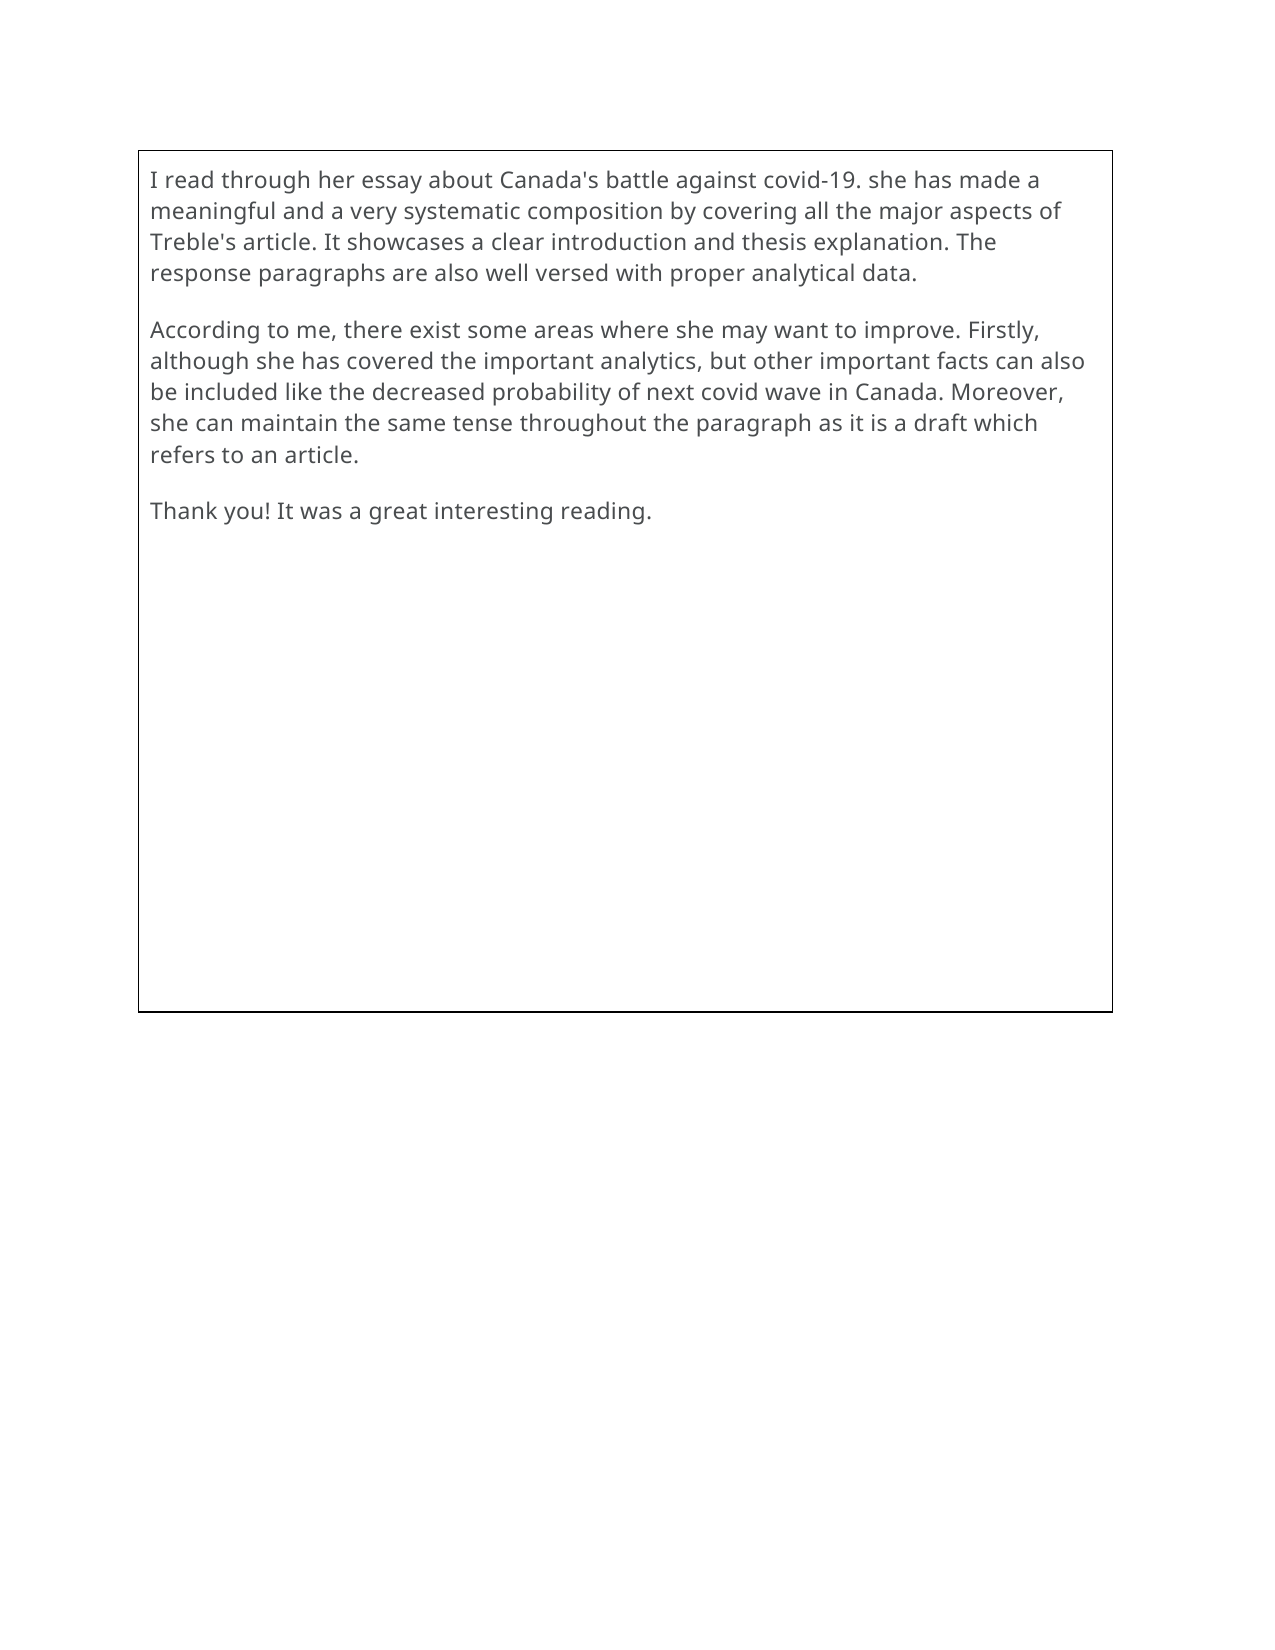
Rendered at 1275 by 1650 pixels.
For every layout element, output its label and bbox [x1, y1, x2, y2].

table_cell [139, 151, 1112, 1011]
